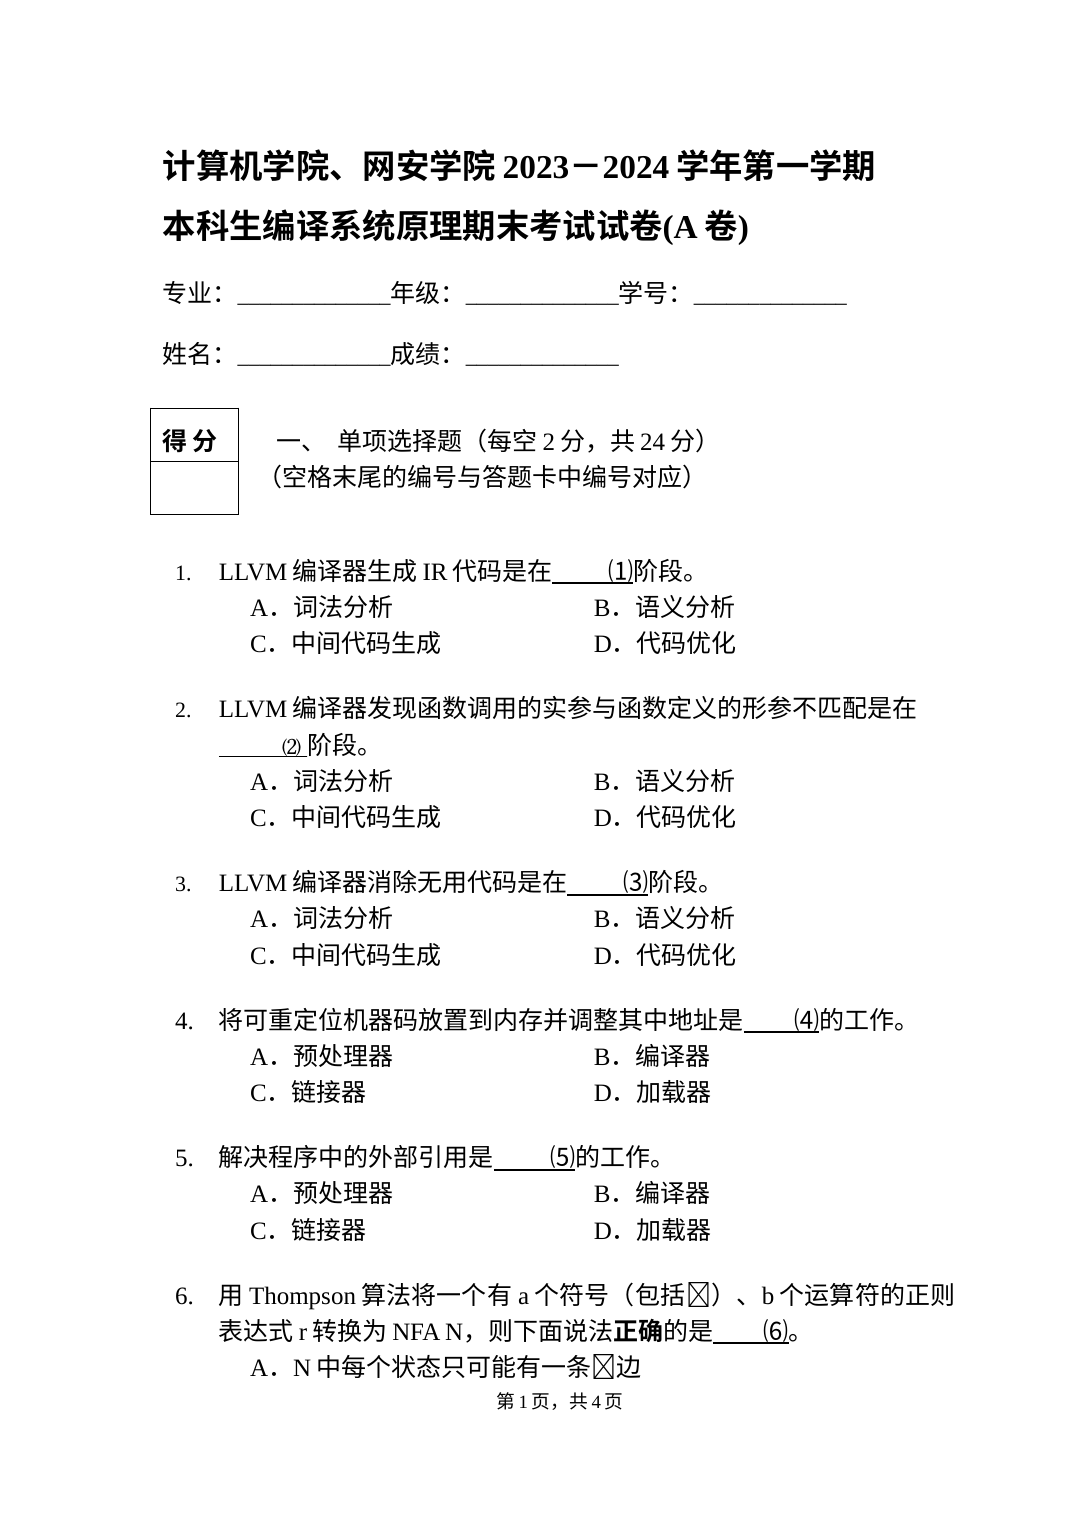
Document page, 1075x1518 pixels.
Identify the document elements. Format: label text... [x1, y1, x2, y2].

text 姓名：______________成绩：______________ [162, 335, 957, 371]
text C．链接器 D．加载器 [250, 1210, 957, 1246]
text C．链接器 D．加载器 [250, 1073, 957, 1109]
list 单项选择题（每空2分，共24分） [239, 421, 957, 458]
list 用Thompson算法将一个有a个符号（包括）、b个运算符的正则表达式r转换为NFA N，则下面说法正确的是 ⑹。 [175, 1275, 957, 1348]
subtitle 计算机学院、网安学院2023－2024学年第一学期 [162, 139, 957, 188]
text C．中间代码生成 D．代码优化 [250, 935, 957, 971]
text A．N中每个状态只可能有一条边 [250, 1348, 957, 1384]
text C．中间代码生成 D．代码优化 [250, 624, 957, 660]
text 专业：______________年级：______________学号：______________ [162, 273, 957, 310]
list 将可重定位机器码放置到内存并调整其中地址是 ⑷的工作。 [175, 1000, 957, 1036]
text A．预处理器 B．编译器 [250, 1036, 957, 1073]
table_cell [151, 462, 238, 514]
text A．词法分析 B．语义分析 [250, 761, 957, 798]
list LLVM编译器消除无用代码是在 ⑶阶段。 [175, 863, 957, 899]
subtitle 本科生编译系统原理期末考试试卷(A卷) [162, 200, 957, 248]
table_header 得 分 [151, 409, 238, 461]
list LLVM编译器生成IR代码是在 ⑴阶段。 [175, 551, 957, 588]
text （空格末尾的编号与答题卡中编号对应） [239, 458, 957, 494]
list 解决程序中的外部引用是 ⑸的工作。 [175, 1138, 957, 1174]
text C．中间代码生成 D．代码优化 [250, 798, 957, 834]
text A．预处理器 B．编译器 [250, 1174, 957, 1210]
text A．词法分析 B．语义分析 [250, 899, 957, 935]
list LLVM编译器发现函数调用的实参与函数定义的形参不匹配是在 ⑵阶段。 [175, 689, 957, 761]
text A．词法分析 B．语义分析 [250, 588, 957, 624]
